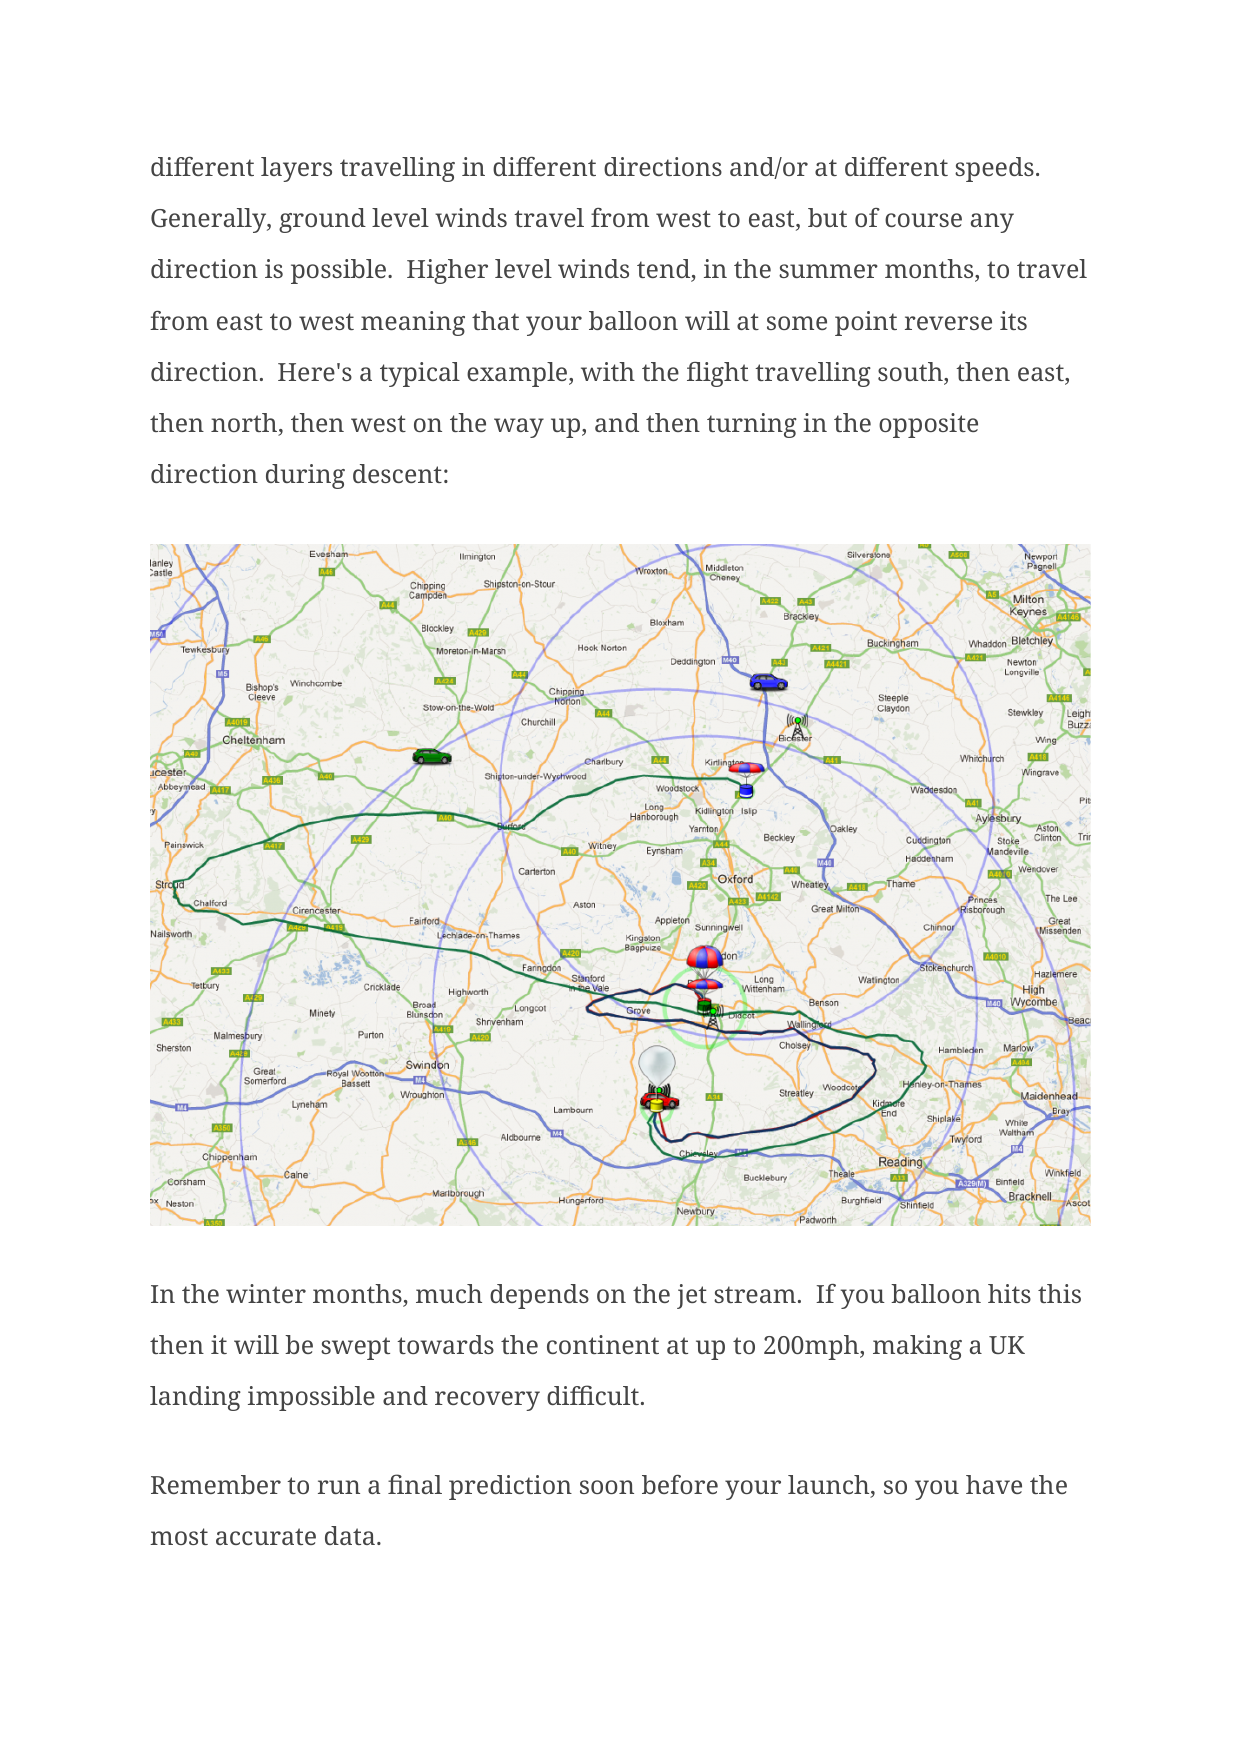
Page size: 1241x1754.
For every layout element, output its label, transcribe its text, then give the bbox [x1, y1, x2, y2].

text Remember to run a final prediction soon before your launch, so you have the most accurate data. [150, 1467, 1090, 1552]
picture [150, 544, 1091, 1226]
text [150, 150, 1090, 490]
text In the winter months, much depends on the jet stream. If you balloon hits this then it will be swept towards the continent at up to 200mph, making a UK landing impossible and recovery difficult. [150, 1277, 1090, 1413]
